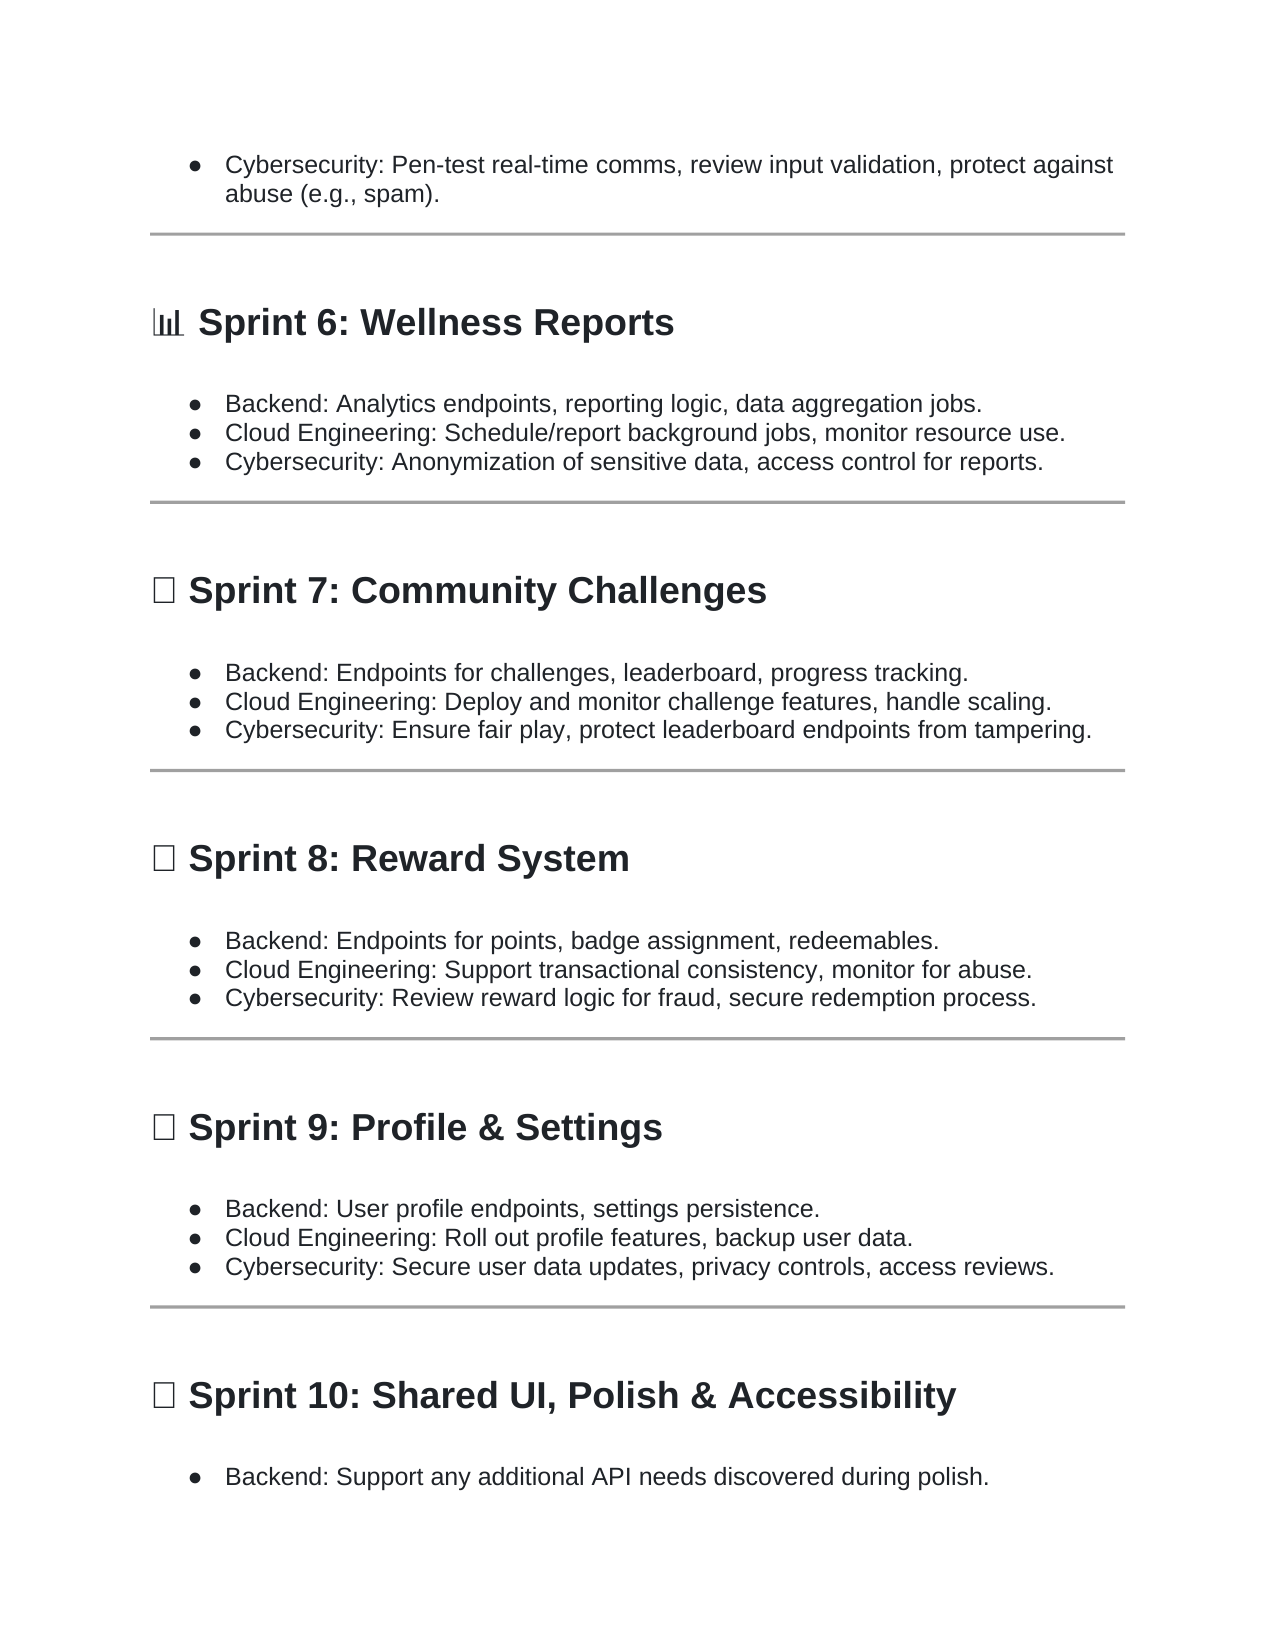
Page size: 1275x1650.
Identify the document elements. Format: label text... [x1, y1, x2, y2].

list Cybersecurity: Review reward logic for fraud, secure redemption process. [187, 983, 1125, 1012]
list Cloud Engineering: Support transactional consistency, monitor for abuse. [187, 955, 1125, 983]
list Backend: User profile endpoints, settings persistence. [187, 1194, 1125, 1223]
list Cloud Engineering: Deploy and monitor challenge features, handle scaling. [187, 686, 1125, 715]
list Cybersecurity: Pen-test real-time comms, review input validation, protect against abuse (e.g., spam). [187, 150, 1125, 207]
list Cloud Engineering: Roll out profile features, backup user data. [187, 1223, 1125, 1252]
list Backend: Support any additional API needs discovered during polish. [187, 1462, 1125, 1491]
list Cloud Engineering: Schedule/report background jobs, monitor resource use. [187, 418, 1125, 447]
list Backend: Endpoints for points, badge assignment, redeemables. [187, 926, 1125, 955]
subtitle 🎁 Sprint 8: Reward System [150, 837, 1125, 890]
list Cybersecurity: Anonymization of sensitive data, access control for reports. [187, 447, 1125, 476]
list Cybersecurity: Ensure fair play, protect leaderboard endpoints from tampering. [187, 715, 1125, 744]
subtitle 📊 Sprint 6: Wellness Reports [150, 300, 1125, 354]
subtitle 🧑 Sprint 9: Profile & Settings [150, 1105, 1125, 1158]
list Cybersecurity: Secure user data updates, privacy controls, access reviews. [187, 1252, 1125, 1280]
subtitle 🧩 Sprint 10: Shared UI, Polish & Accessibility [150, 1373, 1125, 1427]
list Backend: Endpoints for challenges, leaderboard, progress tracking. [187, 658, 1125, 686]
list Backend: Analytics endpoints, reporting logic, data aggregation jobs. [187, 389, 1125, 418]
subtitle 🎯 Sprint 7: Community Challenges [150, 568, 1125, 622]
